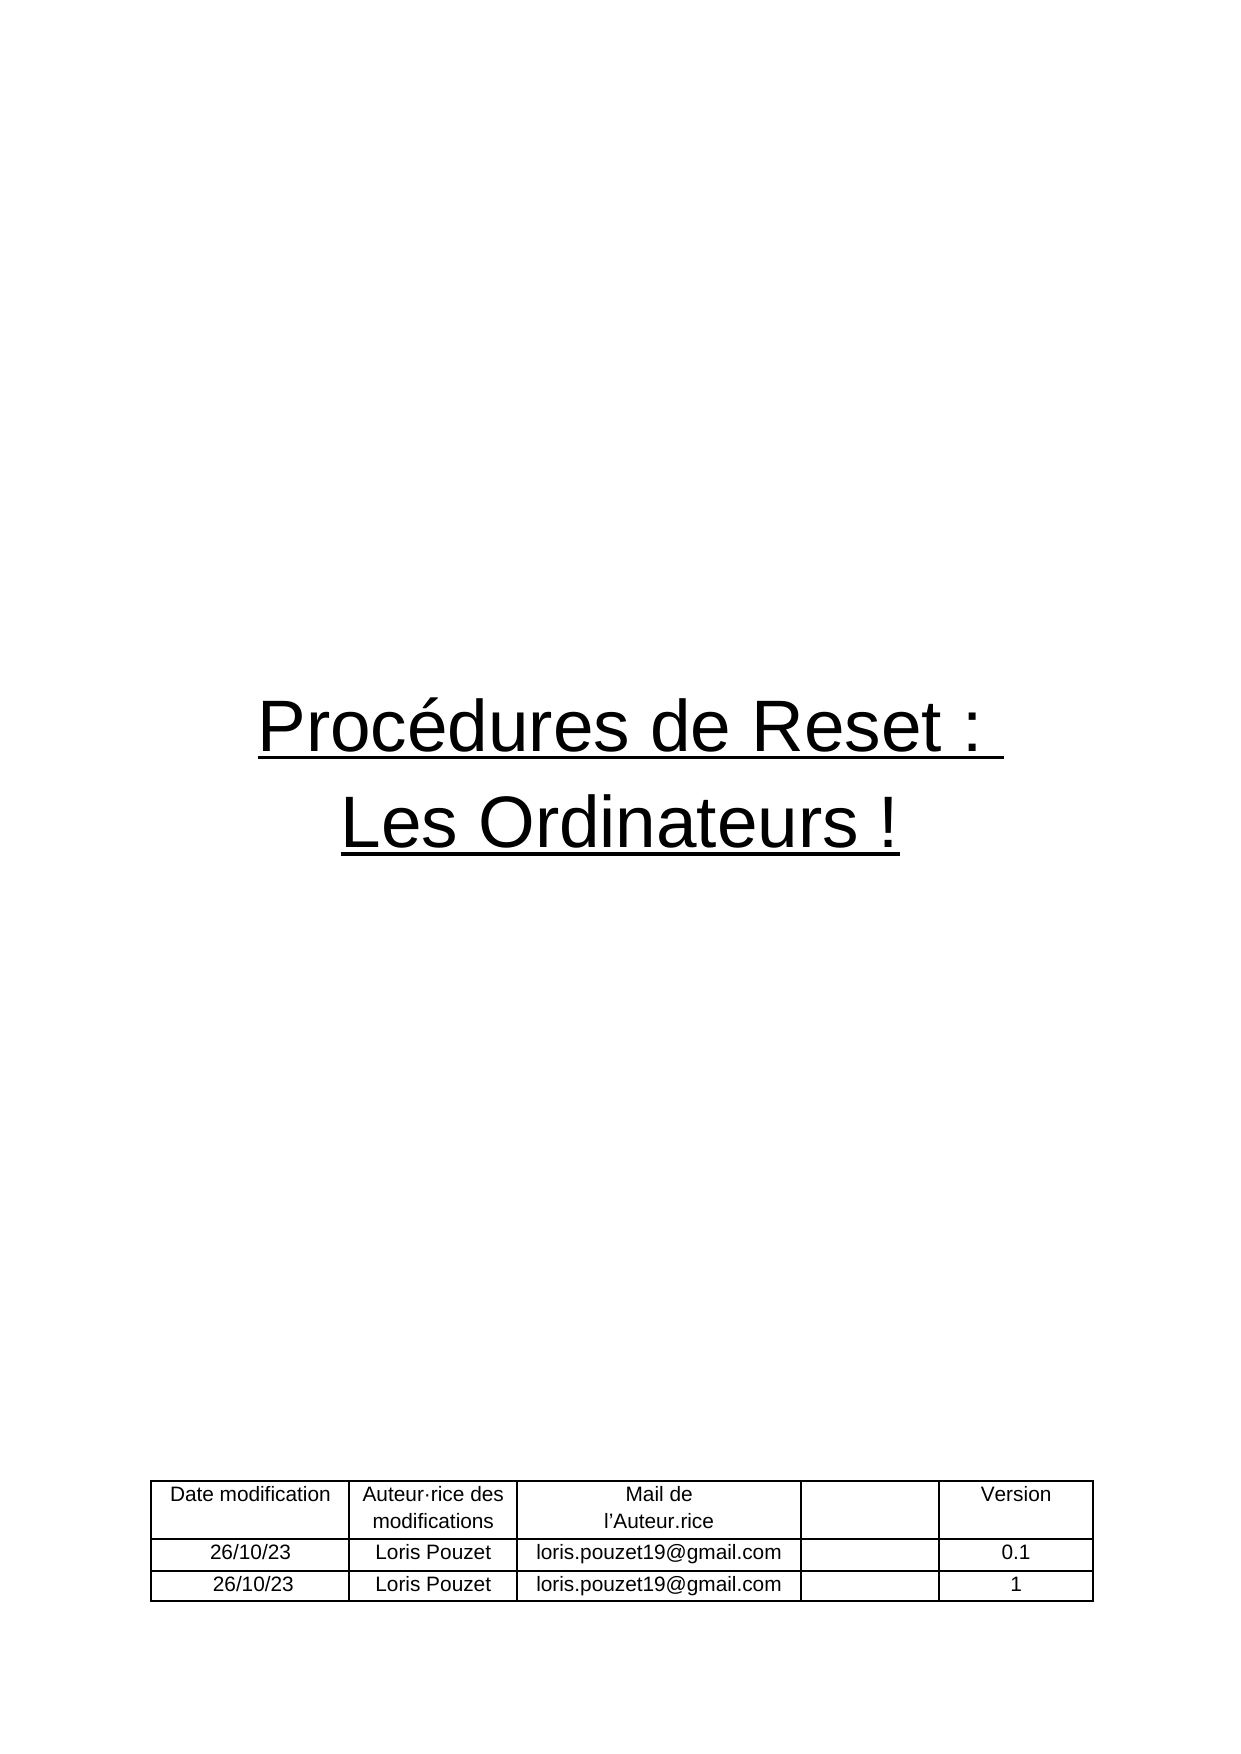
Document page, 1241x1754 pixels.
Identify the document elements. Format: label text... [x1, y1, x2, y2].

table_cell 26/10/23 [152, 1540, 348, 1570]
text Les Ordinateurs ! [150, 779, 1090, 863]
text Procédures de Reset : [150, 683, 1090, 767]
table_cell 1 [940, 1572, 1092, 1600]
table_cell [802, 1572, 938, 1600]
table_header [802, 1482, 938, 1538]
table_cell 0.1 [940, 1540, 1092, 1570]
table_cell [802, 1540, 938, 1570]
table_cell Loris Pouzet [350, 1572, 516, 1600]
table_header Date modification [152, 1482, 348, 1538]
table_header Mail de l’Auteur.rice [518, 1482, 800, 1538]
table_cell 26/10/23 [152, 1572, 348, 1600]
table_cell Loris Pouzet [350, 1540, 516, 1570]
table_cell loris.pouzet19@gmail.com [518, 1540, 800, 1570]
table_header Auteur·rice des modifications [350, 1482, 516, 1538]
table_header Version [940, 1482, 1092, 1538]
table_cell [518, 1572, 800, 1600]
